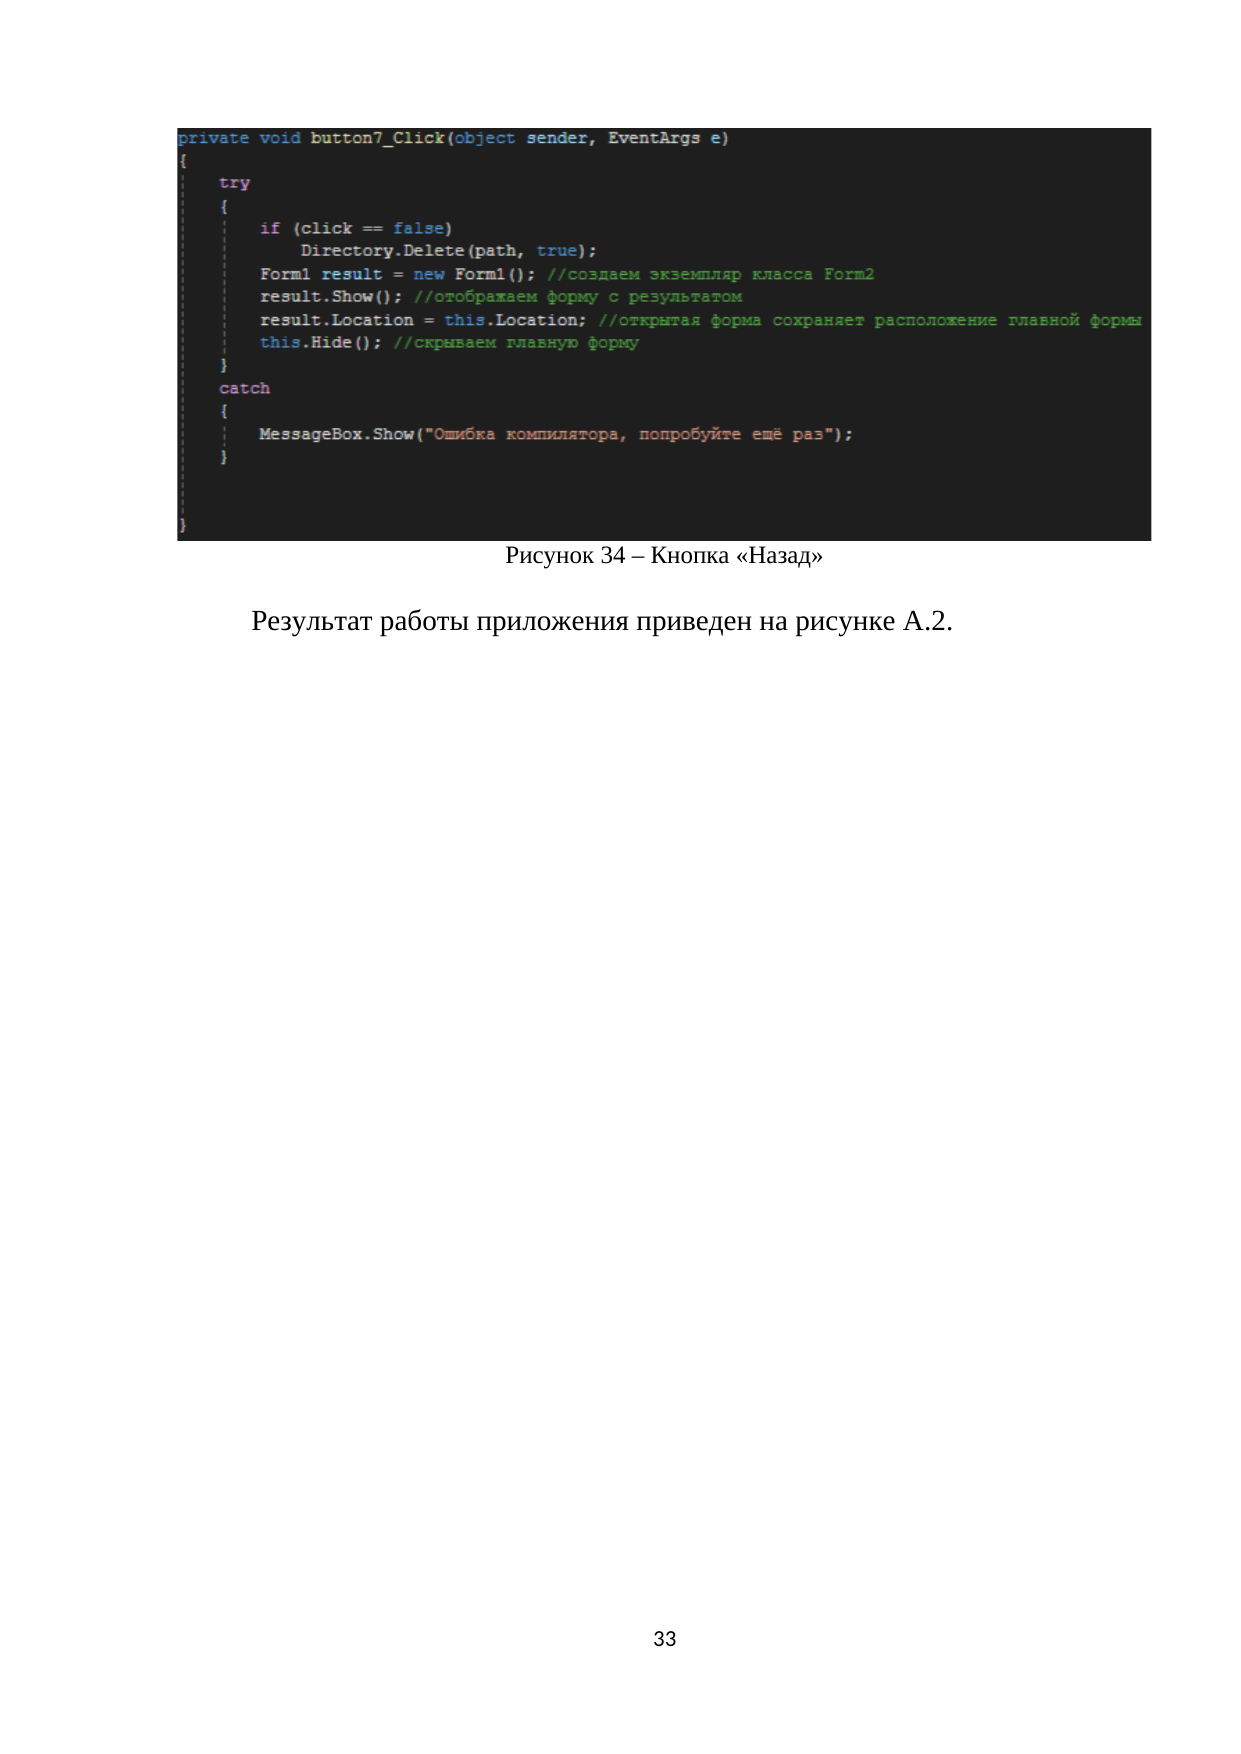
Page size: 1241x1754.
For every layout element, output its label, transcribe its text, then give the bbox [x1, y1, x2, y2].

picture [177, 128, 1152, 541]
text Рисунок 34 – Кнопка «Назад» [177, 541, 1152, 569]
text Результат работы приложения приведен на рисунке А.2. [177, 603, 1152, 636]
